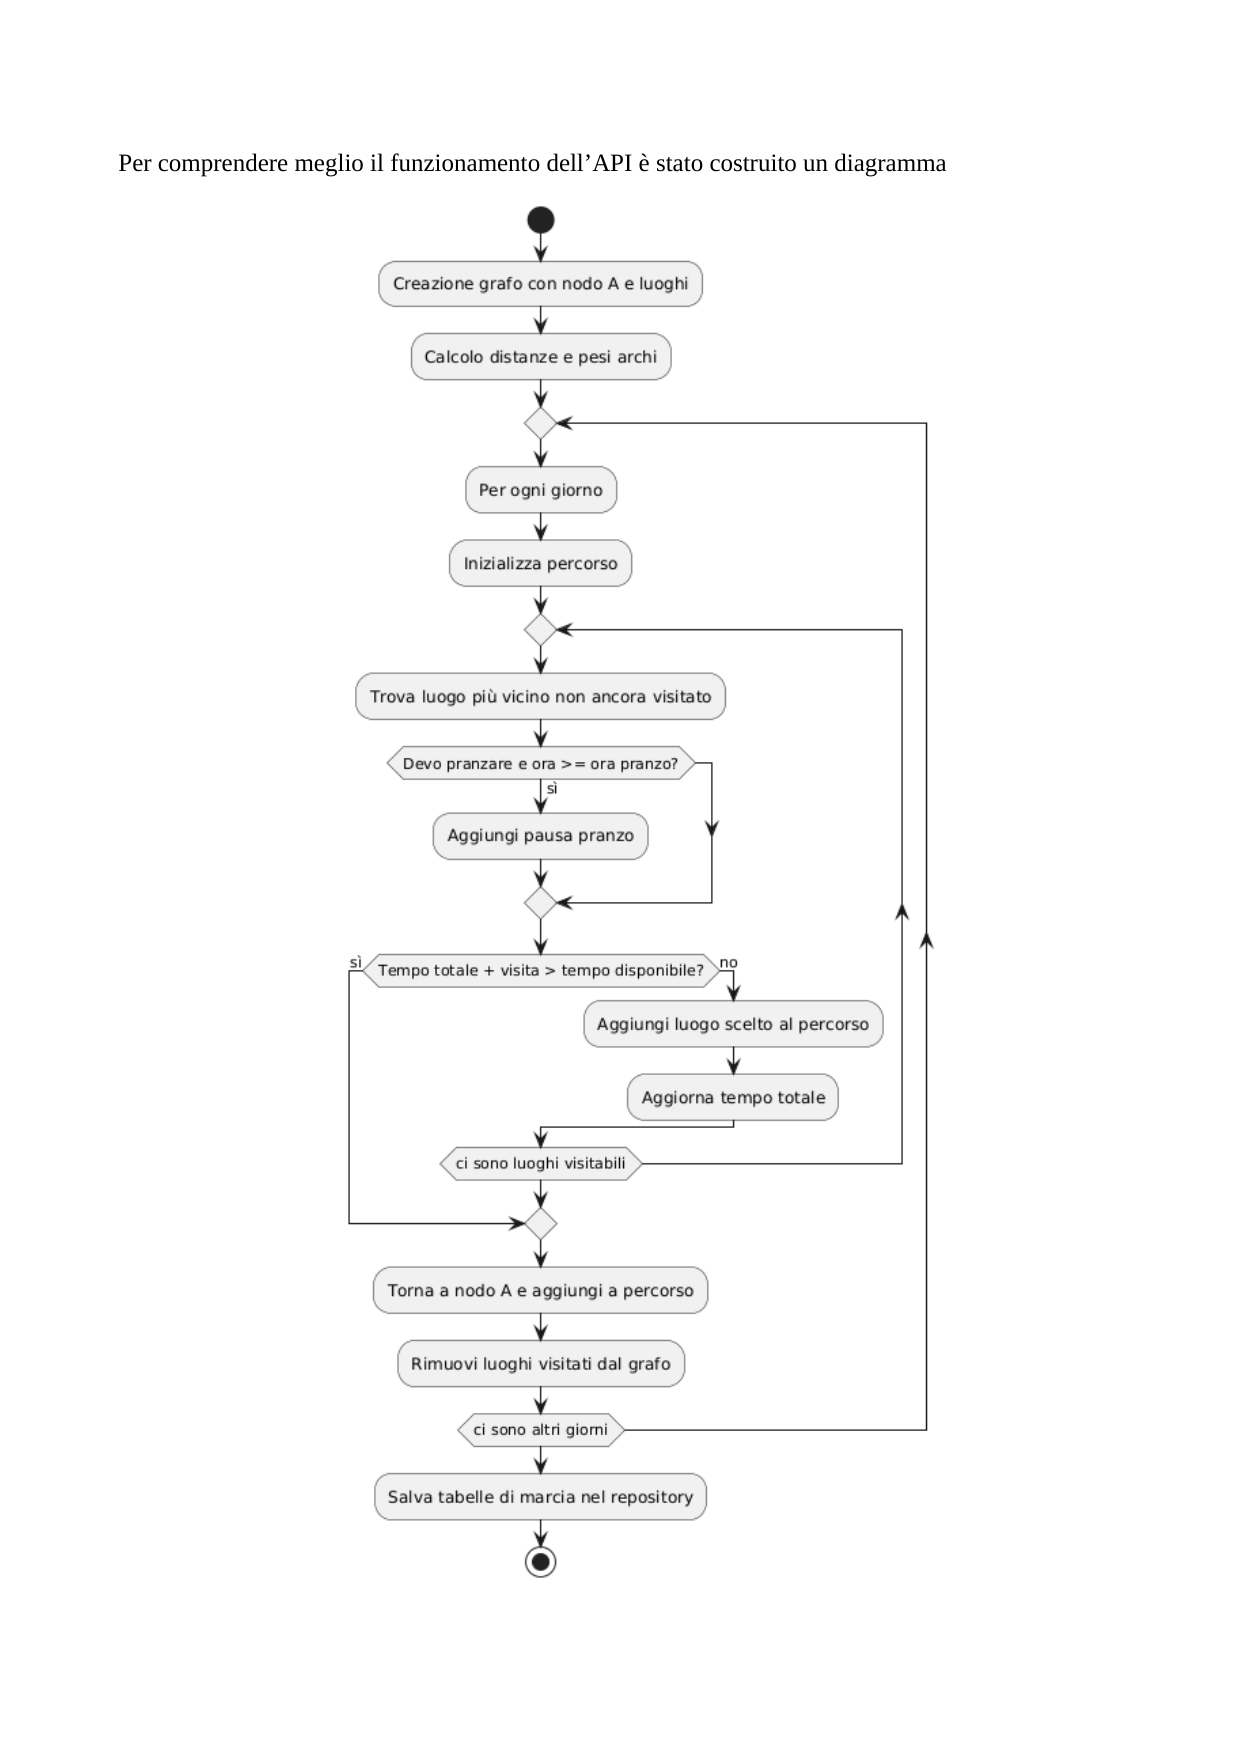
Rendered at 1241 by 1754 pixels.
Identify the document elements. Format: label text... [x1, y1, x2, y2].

text Per comprendere meglio il funzionamento dell’API è stato costruito un diagramma [118, 148, 1122, 176]
picture [335, 193, 960, 1590]
